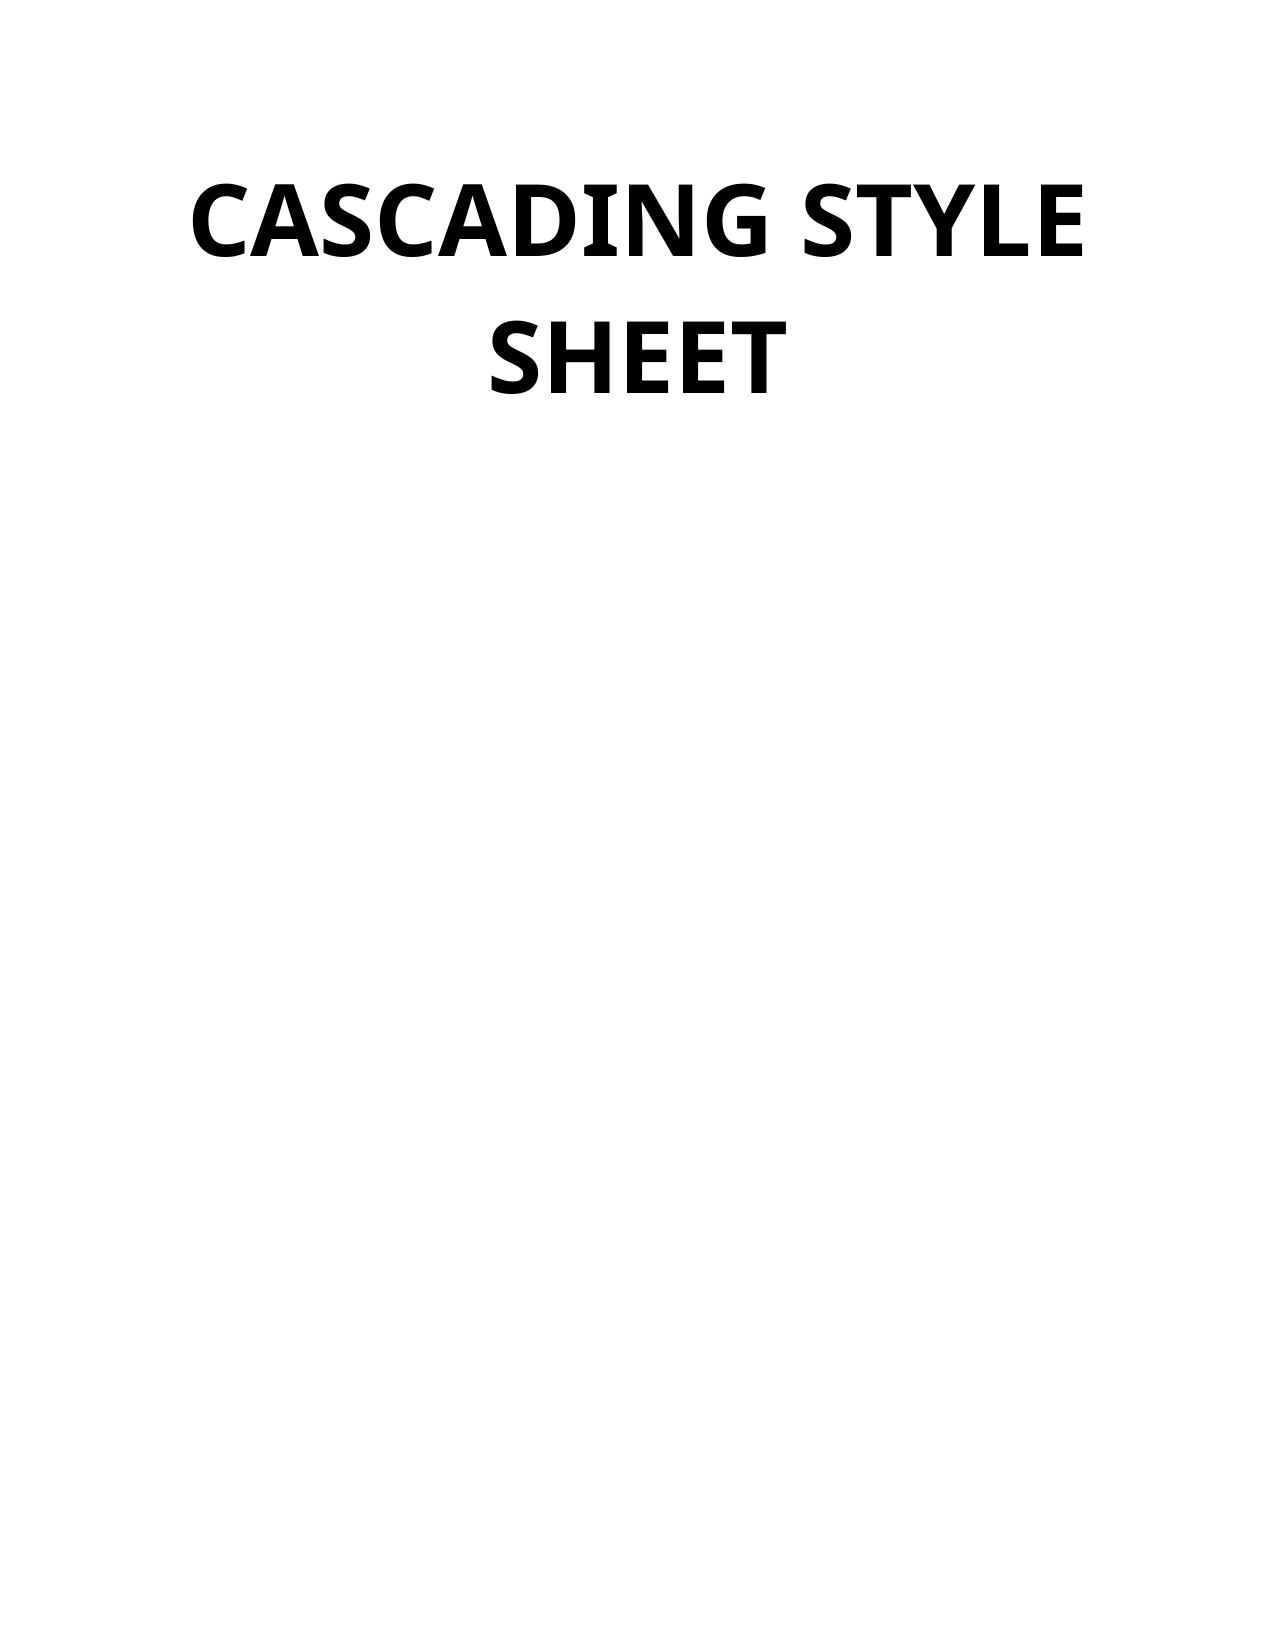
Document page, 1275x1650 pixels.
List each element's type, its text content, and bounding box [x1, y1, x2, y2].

list CASCADING STYLE SHEET [150, 150, 1125, 422]
